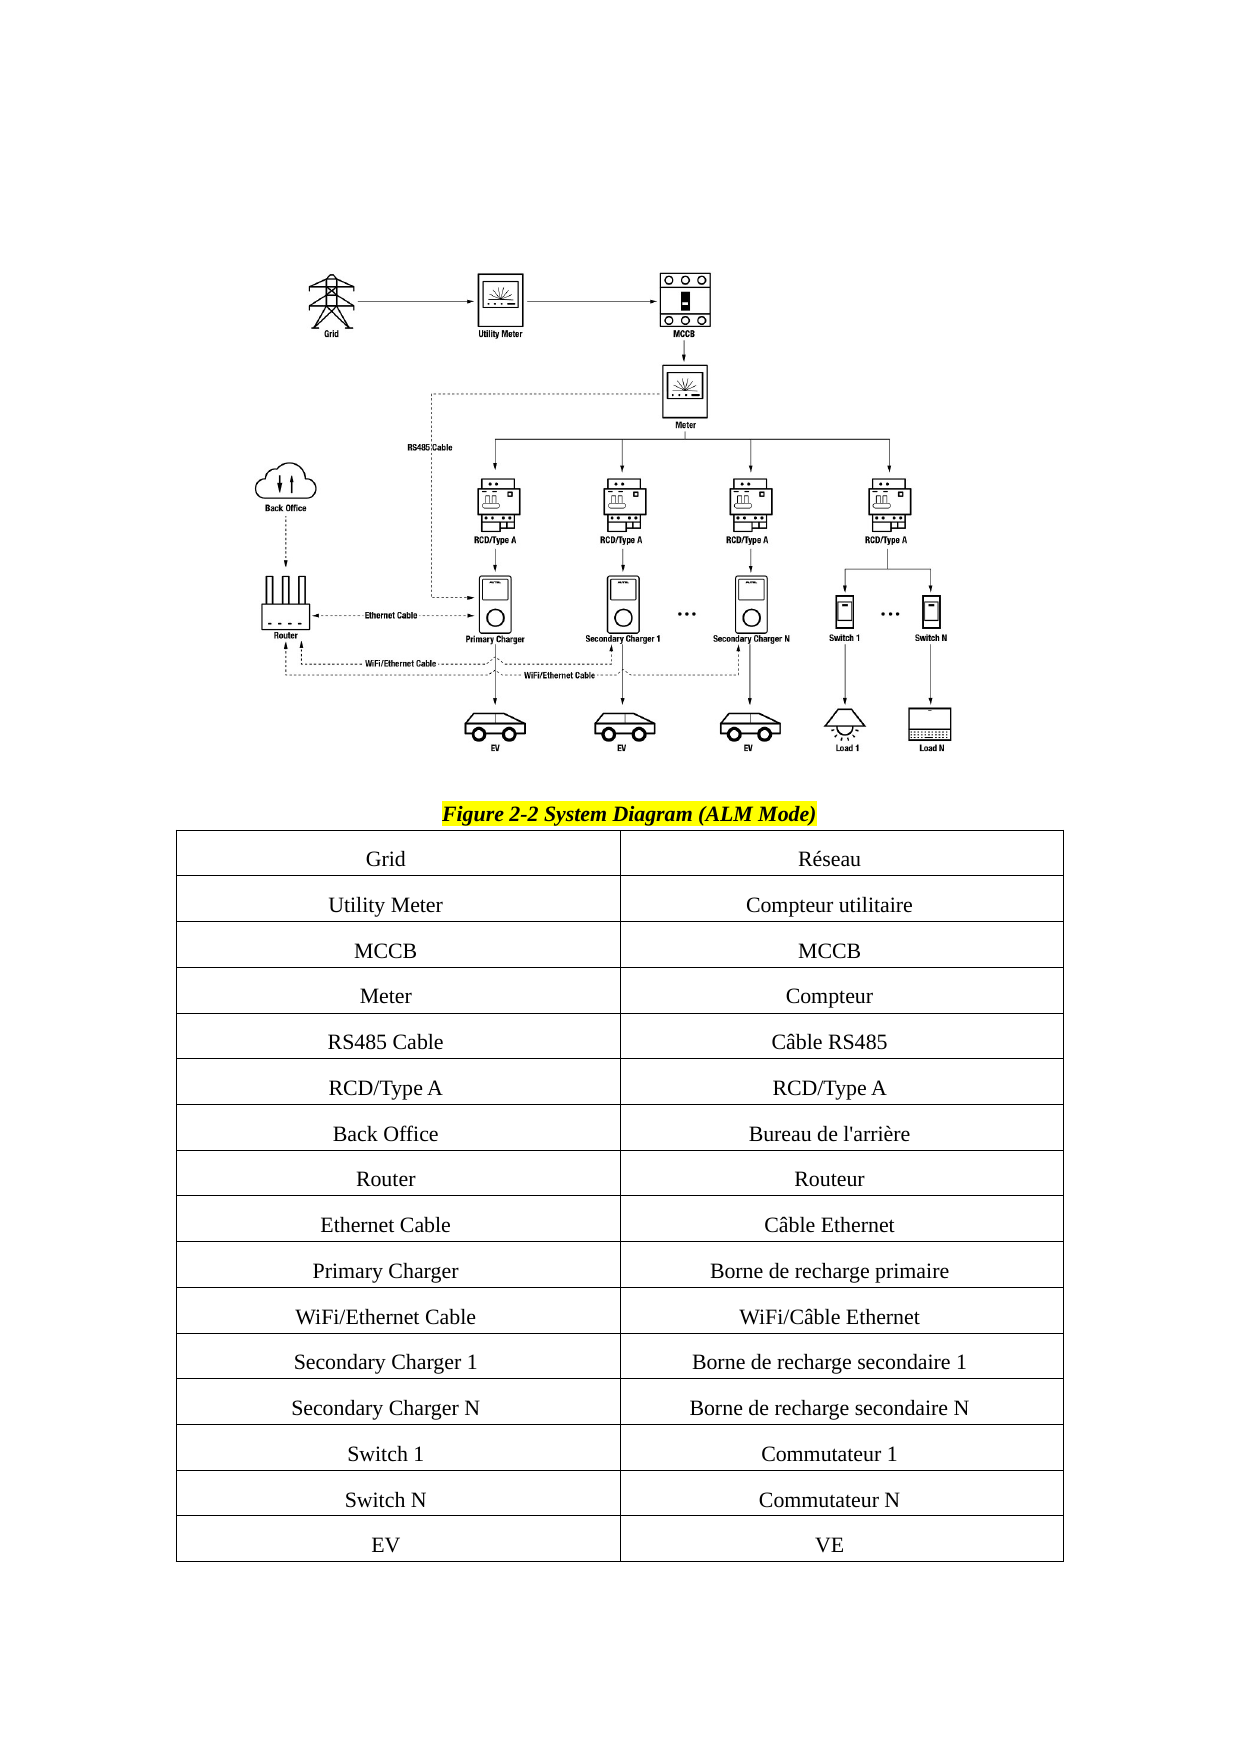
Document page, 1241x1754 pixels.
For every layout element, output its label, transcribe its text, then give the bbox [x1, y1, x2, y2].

table_cell Utility Meter [177, 876, 620, 921]
table_cell Routeur [621, 1151, 1063, 1195]
table_cell Secondary Charger N [177, 1379, 620, 1424]
table_header Réseau [621, 831, 1063, 875]
table_cell Câble Ethernet [621, 1196, 1063, 1241]
table_cell Borne de recharge secondaire 1 [621, 1334, 1063, 1378]
table_cell Compteur [621, 968, 1063, 1012]
table_cell Borne de recharge secondaire N [621, 1379, 1063, 1424]
table_cell Back Office [177, 1105, 620, 1149]
table_cell VE [621, 1516, 1063, 1561]
table_cell Compteur utilitaire [621, 876, 1063, 921]
table_cell Primary Charger [177, 1242, 620, 1287]
table_cell Commutateur N [621, 1471, 1063, 1515]
table_cell Commutateur 1 [621, 1425, 1063, 1470]
table_cell RS485 Cable [177, 1014, 620, 1058]
table_cell Câble RS485 [621, 1014, 1063, 1058]
picture [254, 271, 952, 752]
table_cell Secondary Charger 1 [177, 1334, 620, 1378]
table_cell Ethernet Cable [177, 1196, 620, 1241]
table_header Grid [177, 831, 620, 875]
table_cell Borne de recharge primaire [621, 1242, 1063, 1287]
table_cell WiFi/Câble Ethernet [621, 1288, 1063, 1332]
table_cell MCCB [621, 922, 1063, 967]
table_cell EV [177, 1516, 620, 1561]
table_cell RCD/Type A [621, 1059, 1063, 1104]
table_cell MCCB [177, 922, 620, 967]
table_cell RCD/Type A [177, 1059, 620, 1104]
table_cell Router [177, 1151, 620, 1195]
table_cell Meter [177, 968, 620, 1012]
table_cell WiFi/Ethernet Cable [177, 1288, 620, 1332]
table_cell Bureau de l'arrière [621, 1105, 1063, 1149]
table_cell Switch N [177, 1471, 620, 1515]
table_cell Switch 1 [177, 1425, 620, 1470]
